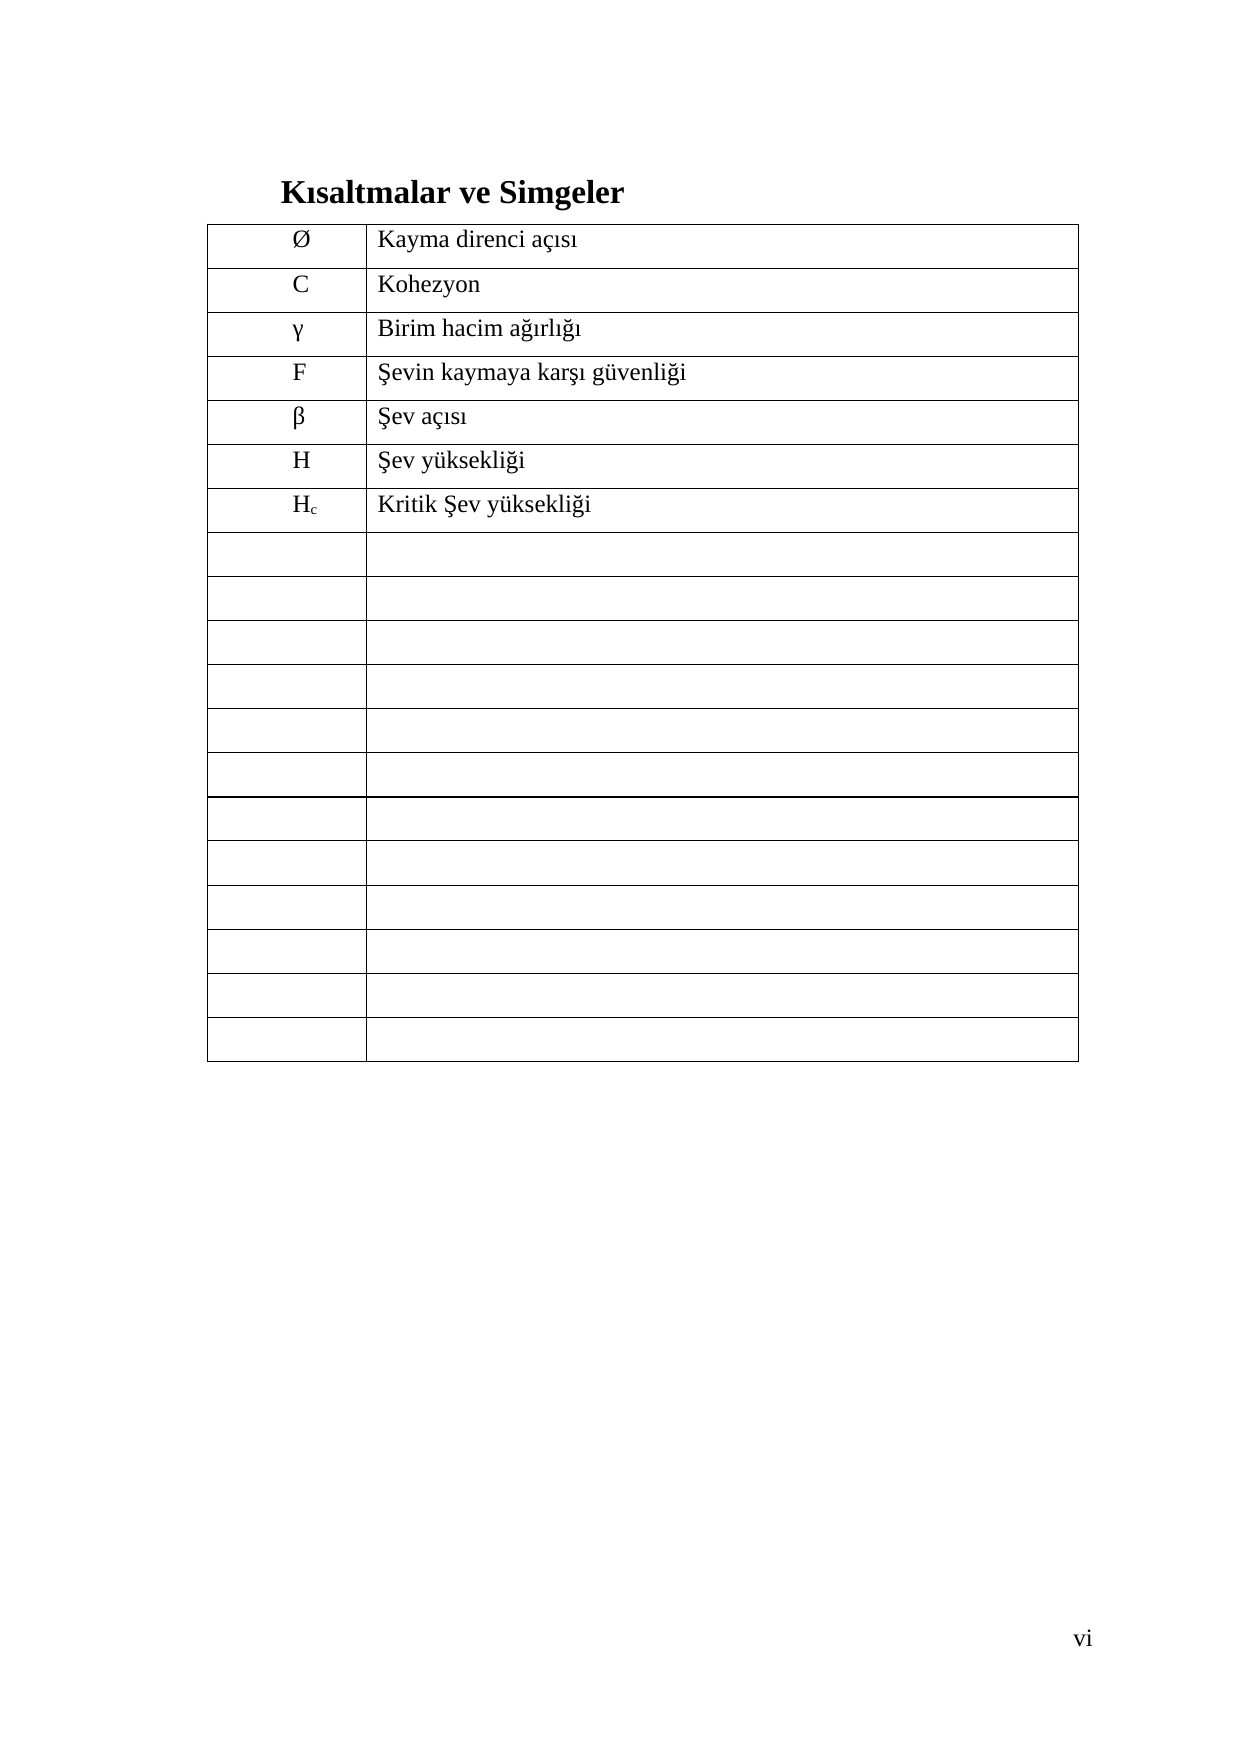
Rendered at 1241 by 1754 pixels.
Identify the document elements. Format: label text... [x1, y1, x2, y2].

table_cell Birim hacim ağırlığı [367, 313, 1078, 356]
table_cell γ [208, 313, 366, 356]
table_cell [208, 621, 366, 664]
table_header Ø [208, 225, 366, 268]
table_cell [208, 533, 366, 576]
table_cell [208, 841, 366, 884]
table_cell [208, 709, 366, 752]
table_cell Şev açısı [367, 401, 1078, 444]
table_cell [367, 621, 1078, 664]
table_cell [208, 577, 366, 620]
table_cell [367, 930, 1078, 973]
table_cell H [208, 445, 366, 488]
table_cell [208, 665, 366, 708]
table_cell C [208, 269, 366, 312]
table_cell [208, 974, 366, 1017]
table_cell [208, 886, 366, 928]
table_cell [367, 1018, 1078, 1061]
table_cell β [208, 401, 366, 444]
table_cell Şev yüksekliği [367, 445, 1078, 488]
table_cell [367, 886, 1078, 928]
table_cell F [208, 357, 366, 400]
table_cell [208, 1018, 366, 1061]
table_cell Hc [208, 489, 366, 532]
table_cell [367, 665, 1078, 708]
table_cell [367, 974, 1078, 1017]
table_cell [208, 753, 366, 796]
table_cell [367, 798, 1078, 840]
subtitle Kısaltmalar ve Simgeler [207, 173, 1092, 211]
table_header Kayma direnci açısı [367, 225, 1078, 268]
table_cell Şevin kaymaya karşı güvenliği [367, 357, 1078, 400]
table_cell Kritik Şev yüksekliği [367, 489, 1078, 532]
table_cell [208, 930, 366, 973]
table_cell [367, 841, 1078, 884]
table_cell Kohezyon [367, 269, 1078, 312]
table_cell [367, 577, 1078, 620]
table_cell [367, 709, 1078, 752]
table_cell [208, 798, 366, 840]
table_cell [367, 533, 1078, 576]
table_cell [367, 753, 1078, 796]
